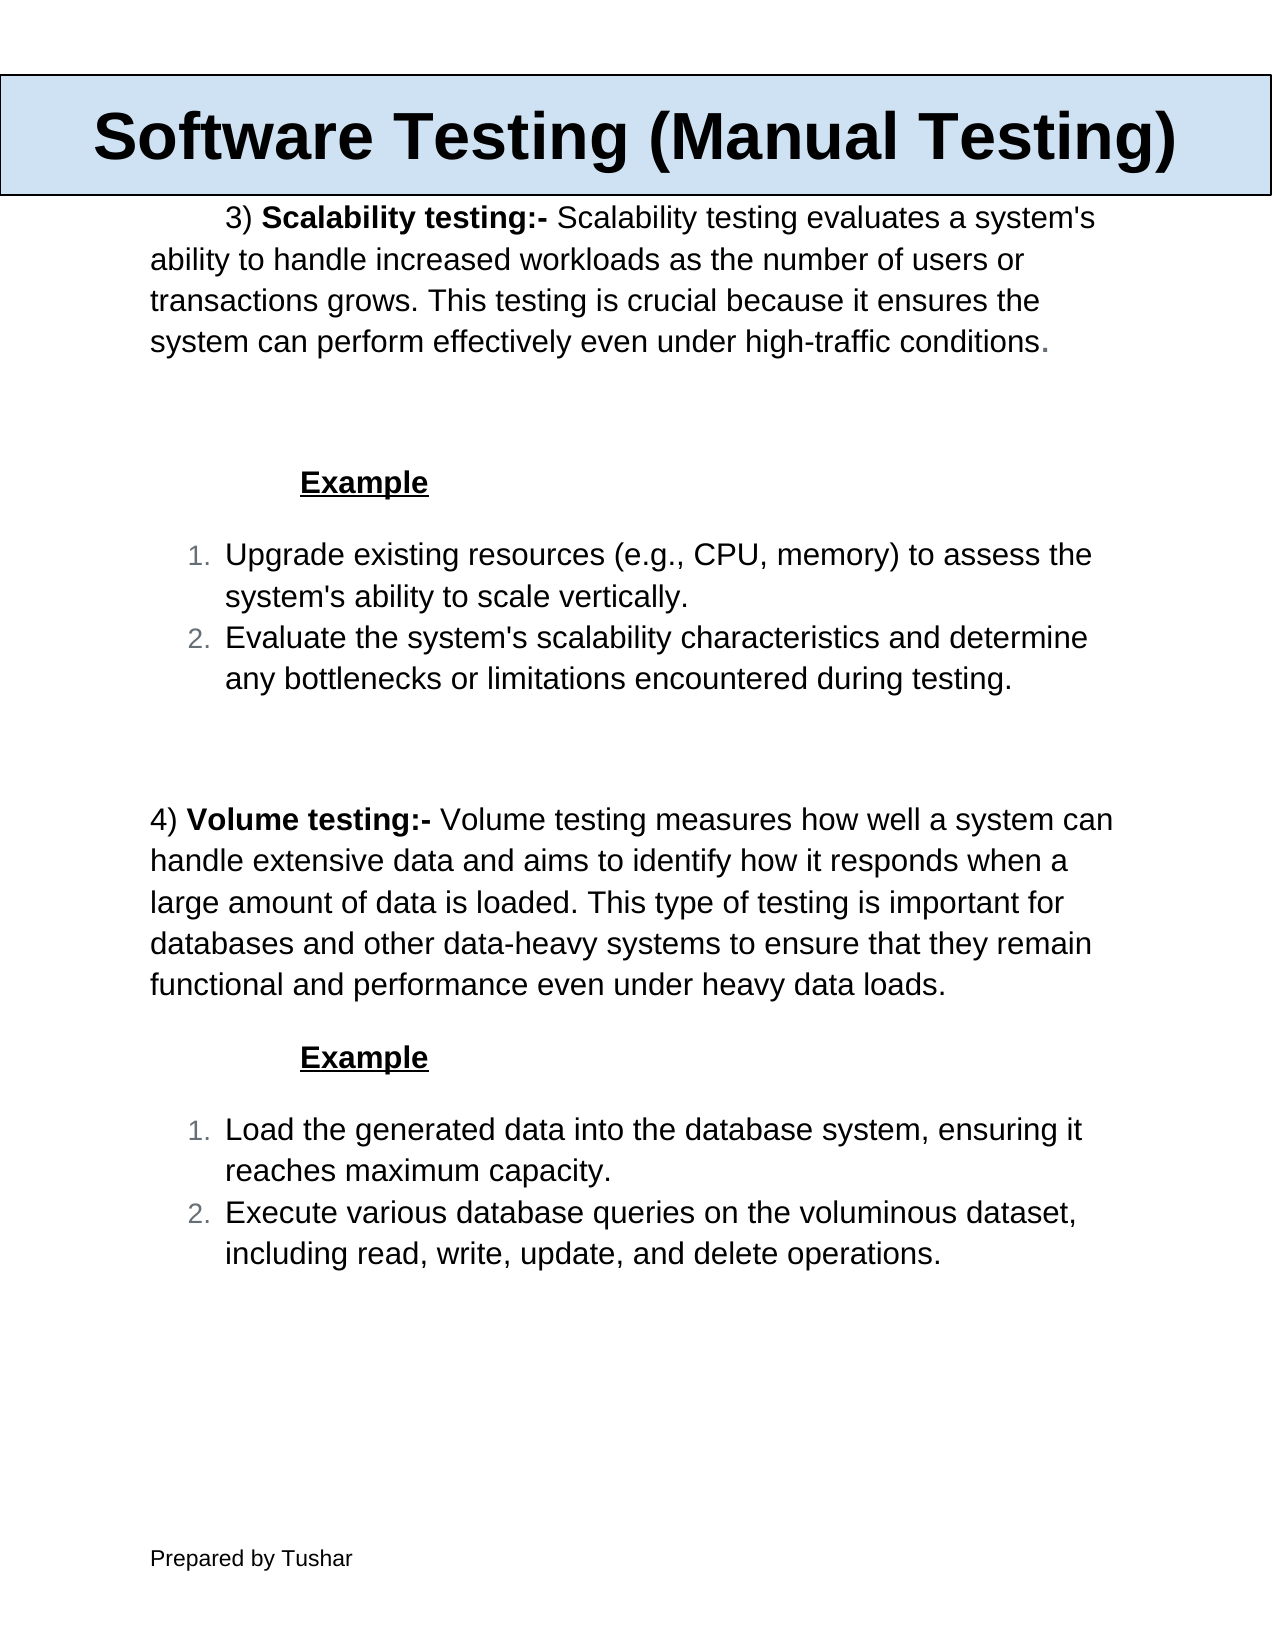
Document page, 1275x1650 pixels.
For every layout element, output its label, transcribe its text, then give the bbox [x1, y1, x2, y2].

list Upgrade existing resources (e.g., CPU, memory) to assess the system's ability to scale vertically. [187, 536, 1125, 614]
text 3) Scalability testing:- Scalability testing evaluates a system's ability to handle increased workloads as the number of users or transactions grows. This testing is crucial because it ensures the system can perform effectively even under high-traffic conditions. [150, 199, 1125, 359]
list Execute various database queries on the voluminous dataset, including read, write, update, and delete operations. [187, 1194, 1125, 1271]
list Load the generated data into the database system, ensuring it reaches maximum capacity. [187, 1111, 1125, 1188]
list Evaluate the system's scalability characteristics and determine any bottlenecks or limitations encountered during testing. [187, 619, 1125, 696]
text 4) Volume testing:- Volume testing measures how well a system can handle extensive data and aims to identify how it responds when a large amount of data is loaded. This type of testing is important for databases and other data-heavy systems to ensure that they remain functional and performance even under heavy data loads. [150, 801, 1125, 1002]
text Example [225, 464, 1125, 500]
text Example [225, 1039, 1125, 1074]
